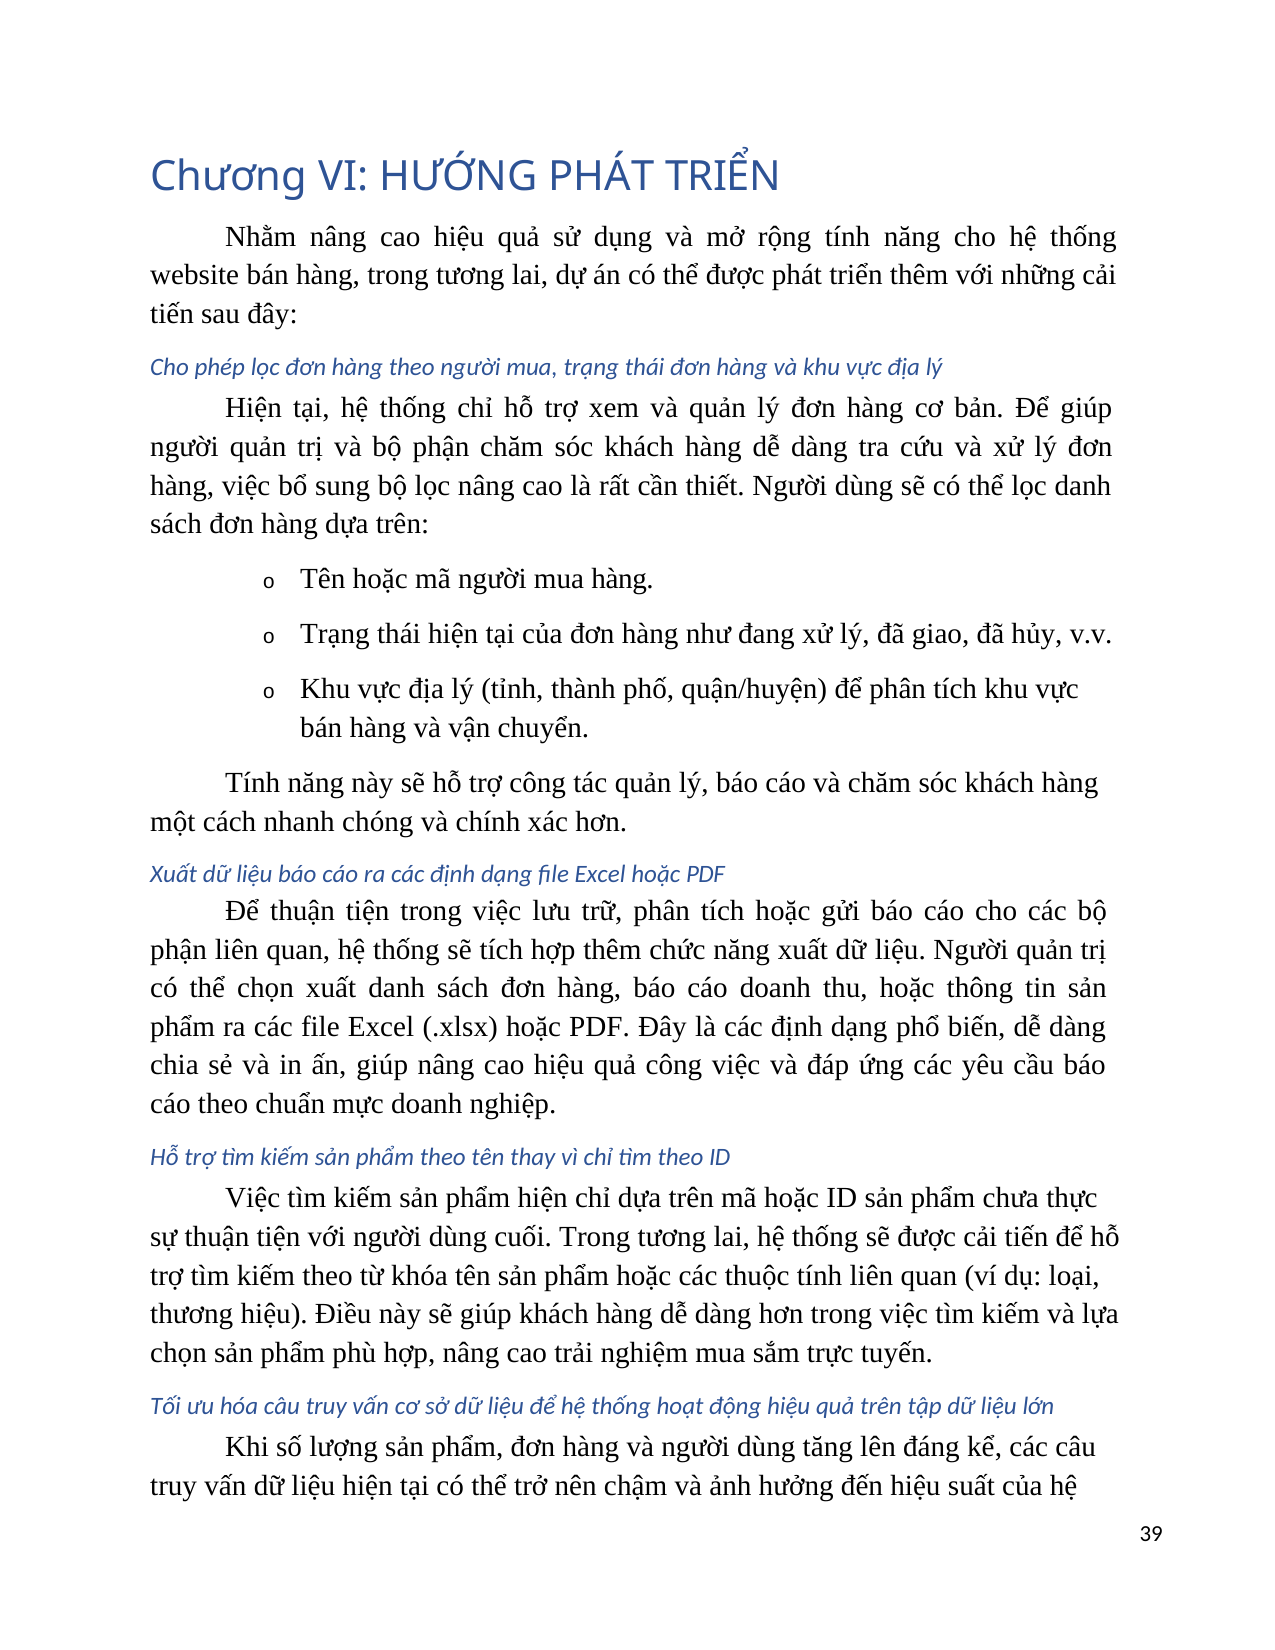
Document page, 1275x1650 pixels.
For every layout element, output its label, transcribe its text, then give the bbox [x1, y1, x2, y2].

text Cho phép lọc đơn hàng theo người mua, trạng thái đơn hàng và khu vực địa lý [150, 351, 1162, 382]
text Tối ưu hóa câu truy vấn cơ sở dữ liệu để hệ thống hoạt động hiệu quả trên tập dữ liệu lớn [150, 1390, 1162, 1420]
text Xuất dữ liệu báo cáo ra các định dạng file Excel hoặc PDF [150, 859, 1162, 889]
text Tính năng này sẽ hỗ trợ công tác quản lý, báo cáo và chăm sóc khách hàng một cách nhanh chóng và chính xác hơn. [150, 765, 1119, 837]
list Khu vực địa lý (tỉnh, thành phố, quận/huyện) để phân tích khu vực bán hàng và vận chuyển. [262, 671, 1102, 743]
text Để thuận tiện trong việc lưu trữ, phân tích hoặc gửi báo cáo cho các bộ phận liên quan, hệ thống sẽ tích hợp thêm chức năng xuất dữ liệu. Người quản trị có thể chọn xuất danh sách đơn hàng, báo cáo doanh thu, hoặc thông tin sản phẩm ra các file Excel (.xlsx) hoặc PDF. Đây là các định dạng phổ biến, dễ dàng chia sẻ và in ấn, giúp nâng cao hiệu quả công việc và đáp ứng các yêu cầu báo cáo theo chuẩn mực doanh nghiệp. [150, 893, 1107, 1119]
text Việc tìm kiếm sản phẩm hiện chỉ dựa trên mã hoặc ID sản phẩm chưa thực sự thuận tiện với người dùng cuối. Trong tương lai, hệ thống sẽ được cải tiến để hỗ trợ tìm kiếm theo từ khóa tên sản phẩm hoặc các thuộc tính liên quan (ví dụ: loại, thương hiệu). Điều này sẽ giúp khách hàng dễ dàng hơn trong việc tìm kiếm và lựa chọn sản phẩm phù hợp, nâng cao trải nghiệm mua sắm trực tuyến. [150, 1181, 1122, 1368]
list Trạng thái hiện tại của đơn hàng như đang xử lý, đã giao, đã hủy, v.v. [262, 616, 1162, 650]
list Tên hoặc mã người mua hàng. [262, 561, 1162, 595]
subtitle Chương VI: HƯỚNG PHÁT TRIỂN [150, 146, 1162, 203]
text Hỗ trợ tìm kiếm sản phẩm theo tên thay vì chỉ tìm theo ID [150, 1141, 1162, 1172]
text Nhằm nâng cao hiệu quả sử dụng và mở rộng tính năng cho hệ thống website bán hàng, trong tương lai, dự án có thể được phát triển thêm với những cải tiến sau đây: [150, 219, 1117, 329]
